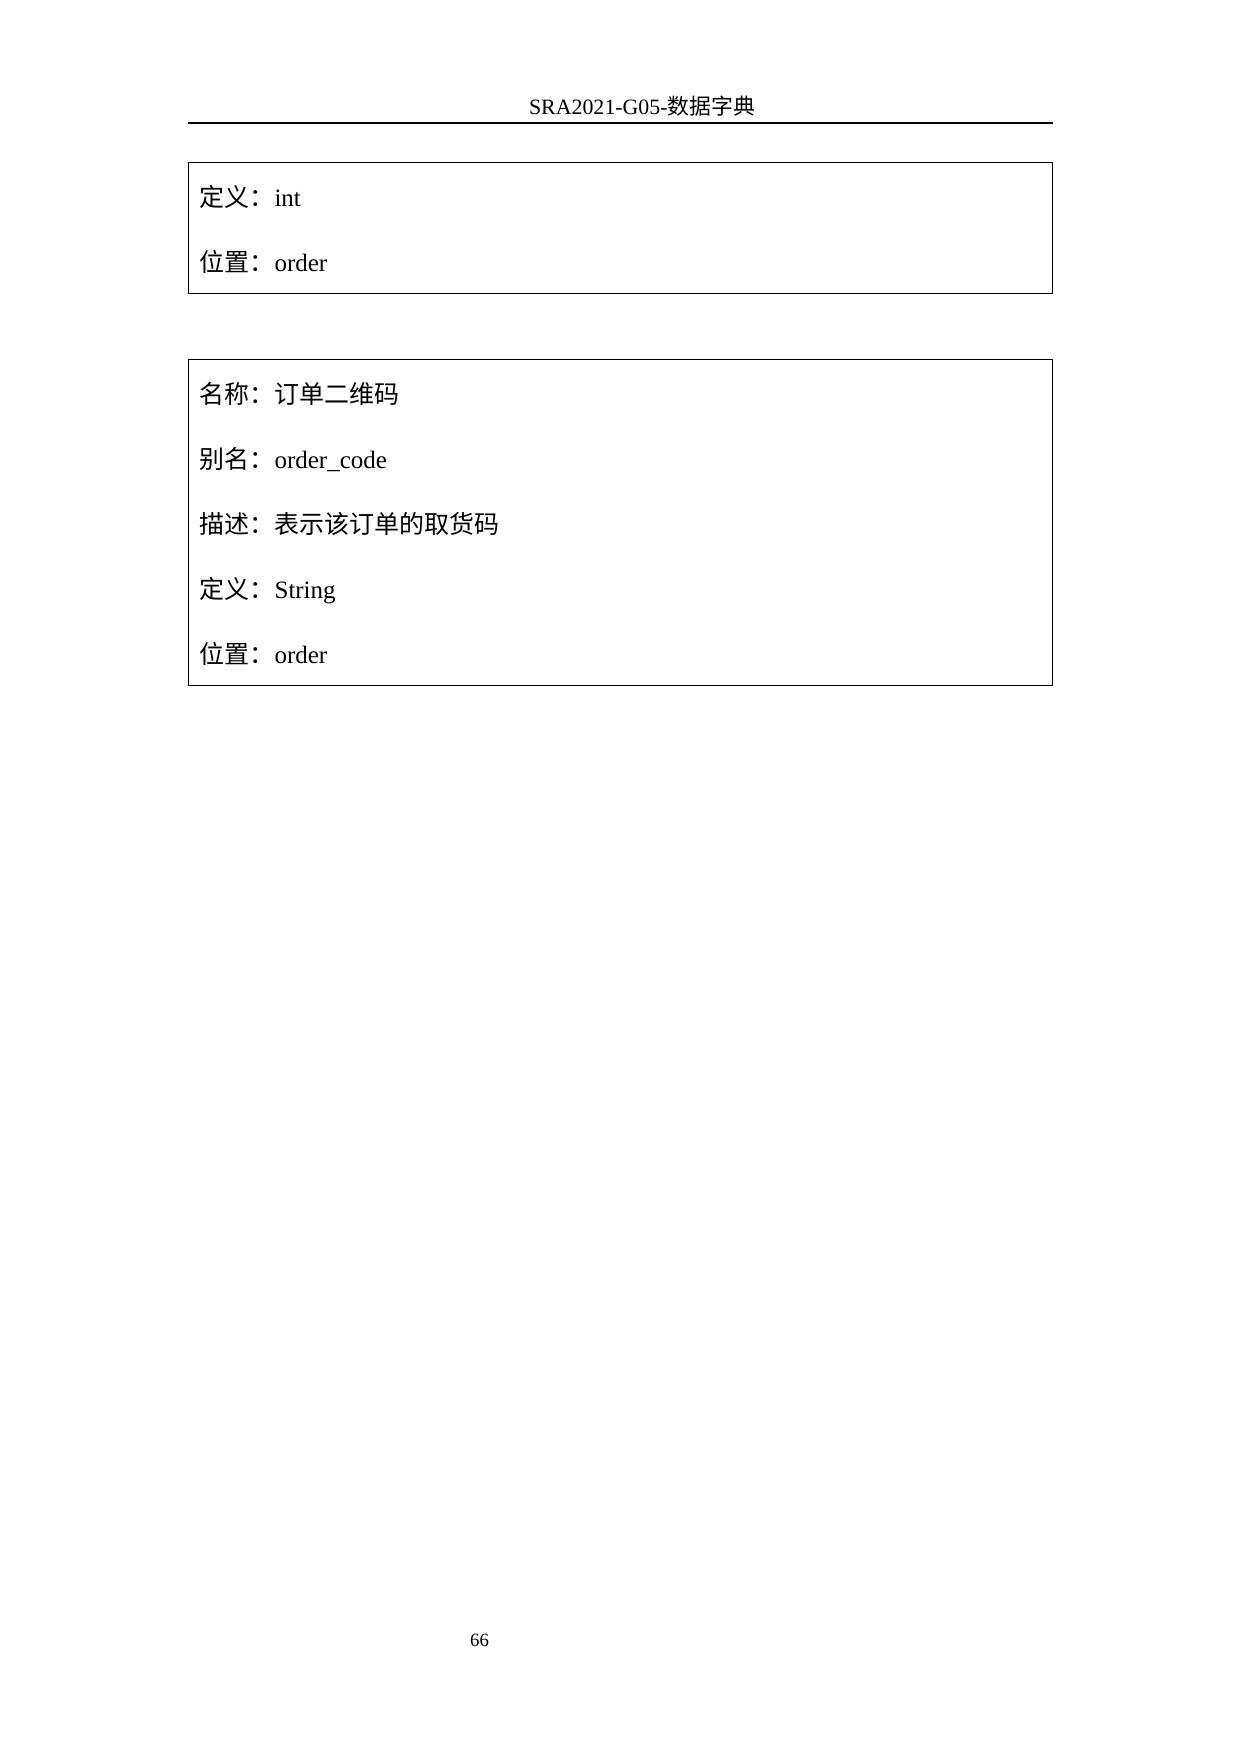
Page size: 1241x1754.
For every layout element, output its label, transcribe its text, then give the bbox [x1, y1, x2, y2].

table_header 名称：订单二维码 别名：order_code 描述：表示该订单的取货码 定义：String 位置：order [189, 360, 1052, 685]
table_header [189, 163, 1052, 293]
